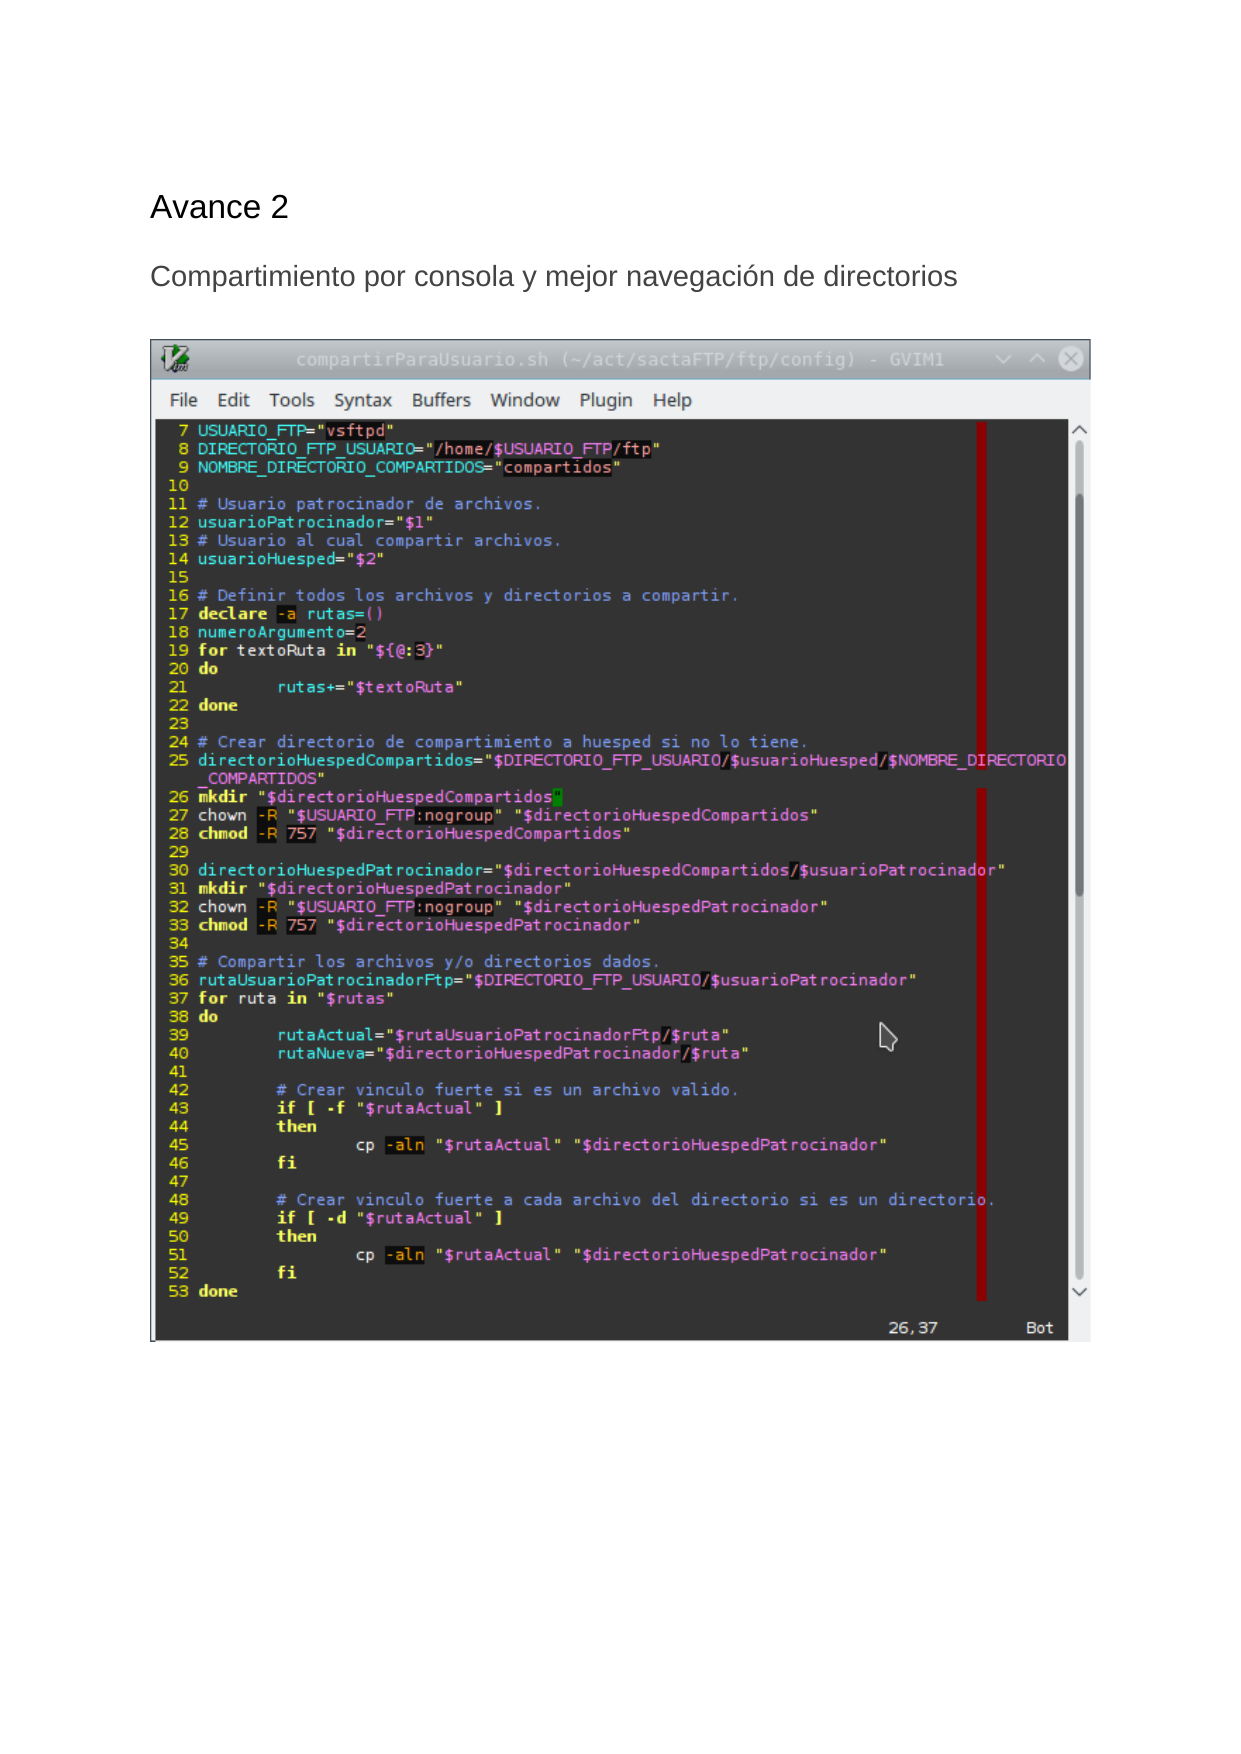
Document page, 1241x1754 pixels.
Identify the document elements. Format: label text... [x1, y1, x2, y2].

picture [150, 339, 1091, 1342]
subtitle Avance 2 [150, 187, 1090, 226]
subtitle Compartimiento por consola y mejor navegación de directorios [150, 259, 1090, 293]
